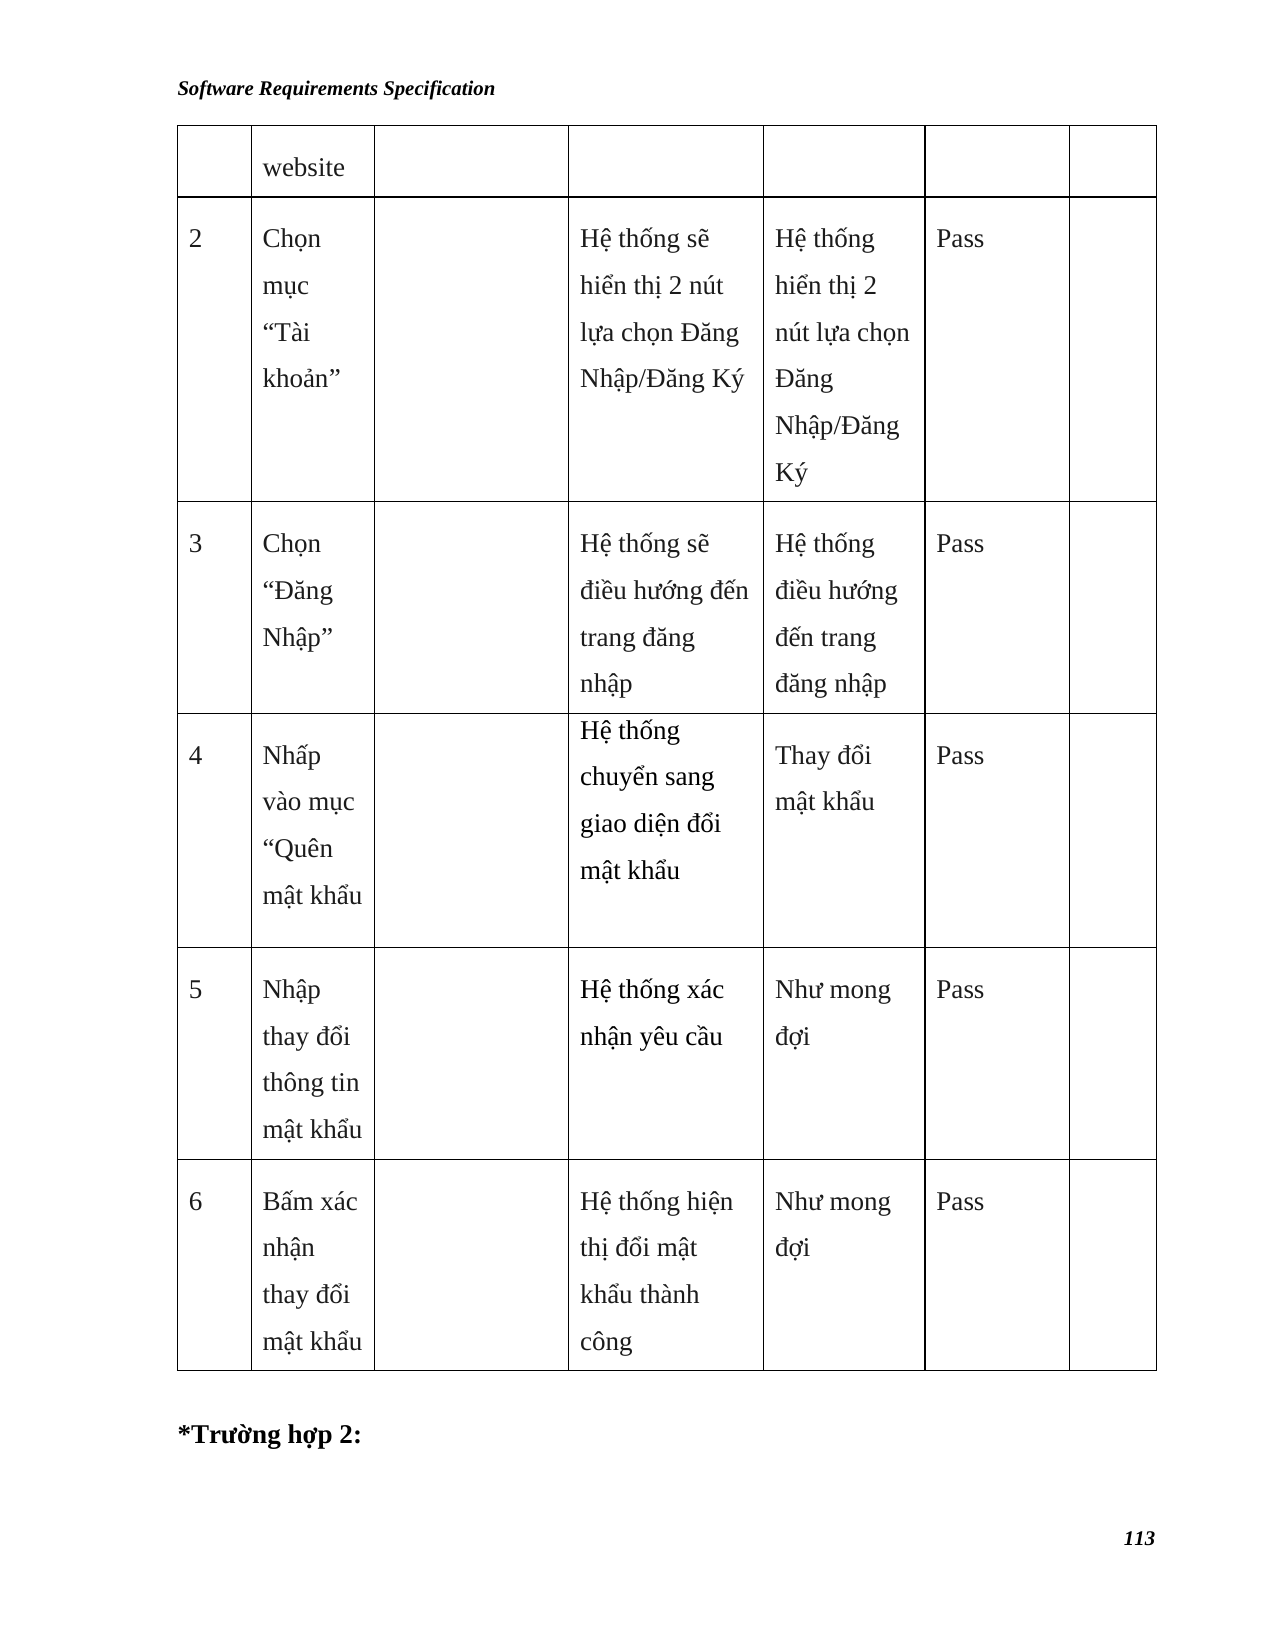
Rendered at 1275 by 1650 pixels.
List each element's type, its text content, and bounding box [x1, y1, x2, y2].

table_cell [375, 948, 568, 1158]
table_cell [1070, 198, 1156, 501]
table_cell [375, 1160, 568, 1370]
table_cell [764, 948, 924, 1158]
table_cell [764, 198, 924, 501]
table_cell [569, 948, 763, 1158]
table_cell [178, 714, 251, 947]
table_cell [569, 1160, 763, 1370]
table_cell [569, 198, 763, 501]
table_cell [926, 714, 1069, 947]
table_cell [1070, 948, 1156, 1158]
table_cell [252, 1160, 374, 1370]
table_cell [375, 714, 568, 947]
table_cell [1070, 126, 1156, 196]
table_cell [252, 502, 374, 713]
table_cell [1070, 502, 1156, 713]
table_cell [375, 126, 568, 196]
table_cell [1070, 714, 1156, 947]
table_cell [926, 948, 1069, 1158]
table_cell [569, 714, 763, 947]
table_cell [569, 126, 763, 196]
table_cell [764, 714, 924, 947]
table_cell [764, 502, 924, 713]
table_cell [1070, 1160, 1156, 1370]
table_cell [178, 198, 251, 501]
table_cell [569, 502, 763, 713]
text *Trường hợp 2: [177, 1418, 1157, 1449]
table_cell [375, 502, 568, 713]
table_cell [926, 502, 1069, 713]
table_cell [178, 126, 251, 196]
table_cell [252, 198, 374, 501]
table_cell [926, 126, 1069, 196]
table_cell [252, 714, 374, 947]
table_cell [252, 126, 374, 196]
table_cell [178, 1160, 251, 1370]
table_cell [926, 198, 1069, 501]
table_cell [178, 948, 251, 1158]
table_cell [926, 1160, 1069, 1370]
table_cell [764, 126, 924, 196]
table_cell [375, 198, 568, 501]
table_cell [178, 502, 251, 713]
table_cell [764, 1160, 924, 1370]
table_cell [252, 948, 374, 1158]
